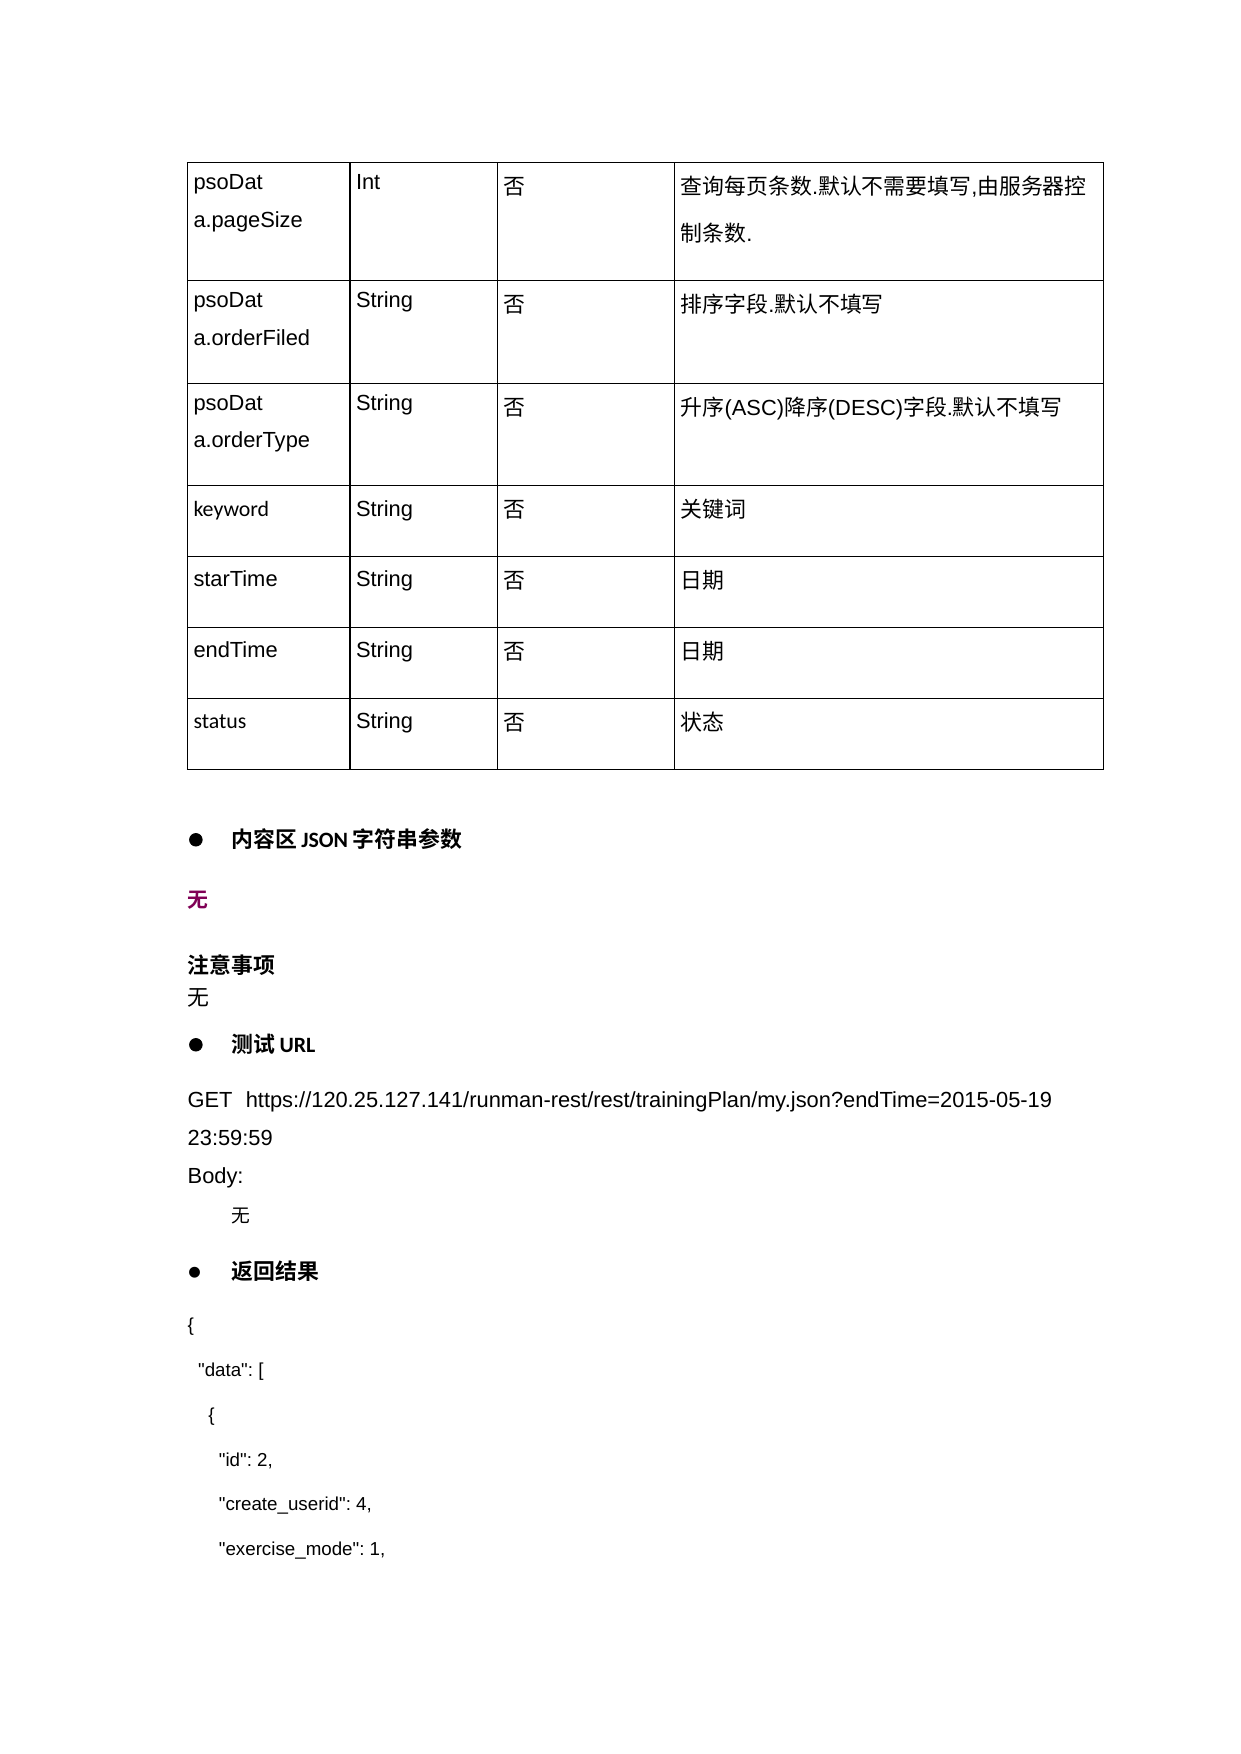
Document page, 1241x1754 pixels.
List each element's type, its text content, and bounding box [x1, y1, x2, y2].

table_cell psoData.pageSize [188, 163, 349, 280]
table_cell 日期 [675, 628, 1103, 698]
table_cell status [188, 699, 349, 769]
table_cell String [351, 628, 497, 698]
text "create_userid": 4, [187, 1493, 1053, 1515]
text GET https://120.25.127.141/runman-rest/rest/trainingPlan/my.json?endTime=2015-05-19 23:59:59 [187, 1087, 1053, 1150]
list 测试URL [187, 1027, 1053, 1059]
text { [187, 1314, 1053, 1336]
text "id": 2, [187, 1448, 1053, 1470]
list 内容区JSON字符串参数 [187, 822, 1053, 854]
table_cell 否 [498, 163, 674, 280]
table_cell 否 [498, 699, 674, 769]
text "data": [ [187, 1359, 1053, 1380]
table_cell String [351, 486, 497, 556]
table_cell 升序(ASC)降序(DESC)字段.默认不填写 [675, 384, 1103, 485]
table_cell psoData.orderType [188, 384, 349, 485]
table_cell String [351, 699, 497, 769]
table_cell Int [351, 163, 497, 280]
table_cell String [351, 557, 497, 627]
text { [187, 1403, 1053, 1425]
table_cell psoData.orderFiled [188, 281, 349, 383]
list 返回结果 [187, 1254, 1053, 1286]
table_cell keyword [188, 486, 349, 556]
table_cell 查询每页条数.默认不需要填写,由服务器控制条数. [675, 163, 1103, 280]
text 无 [187, 882, 1053, 915]
table_cell 否 [498, 384, 674, 485]
table_cell 否 [498, 281, 674, 383]
table_cell 否 [498, 557, 674, 627]
text "exercise_mode": 1, [187, 1538, 1053, 1559]
table_cell 否 [498, 486, 674, 556]
table_cell 排序字段.默认不填写 [675, 281, 1103, 383]
table_cell 关键词 [675, 486, 1103, 556]
text 无 [187, 980, 1053, 1011]
table_cell String [351, 384, 497, 485]
table_cell 状态 [675, 699, 1103, 769]
table_cell String [351, 281, 497, 383]
list 无 [231, 1201, 1053, 1228]
table_cell endTime [188, 628, 349, 698]
table_cell starTime [188, 557, 349, 627]
text Body: [187, 1163, 1053, 1188]
table_cell 日期 [675, 557, 1103, 627]
table_cell 否 [498, 628, 674, 698]
text 注意事项 [187, 947, 1053, 980]
